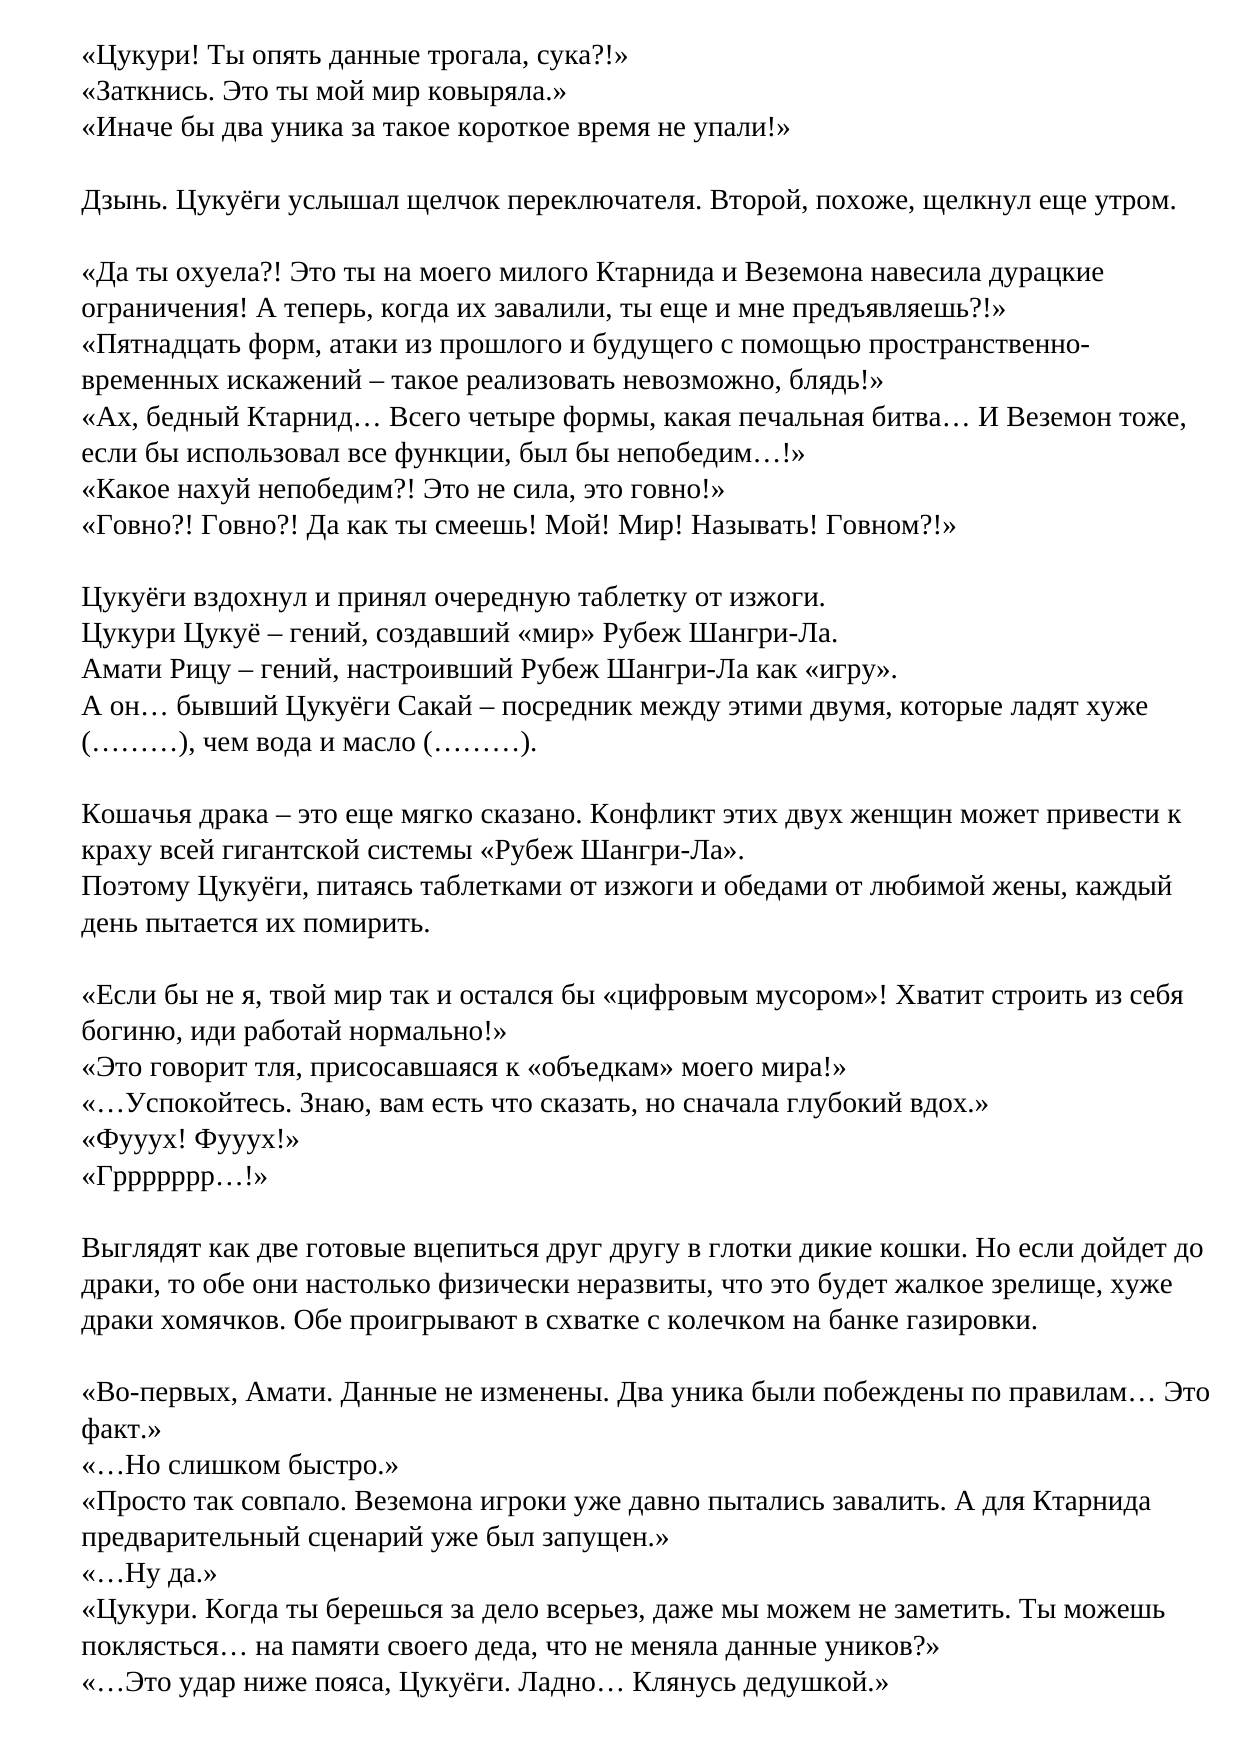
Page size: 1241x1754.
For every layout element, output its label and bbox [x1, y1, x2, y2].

text [81, 37, 1215, 1733]
